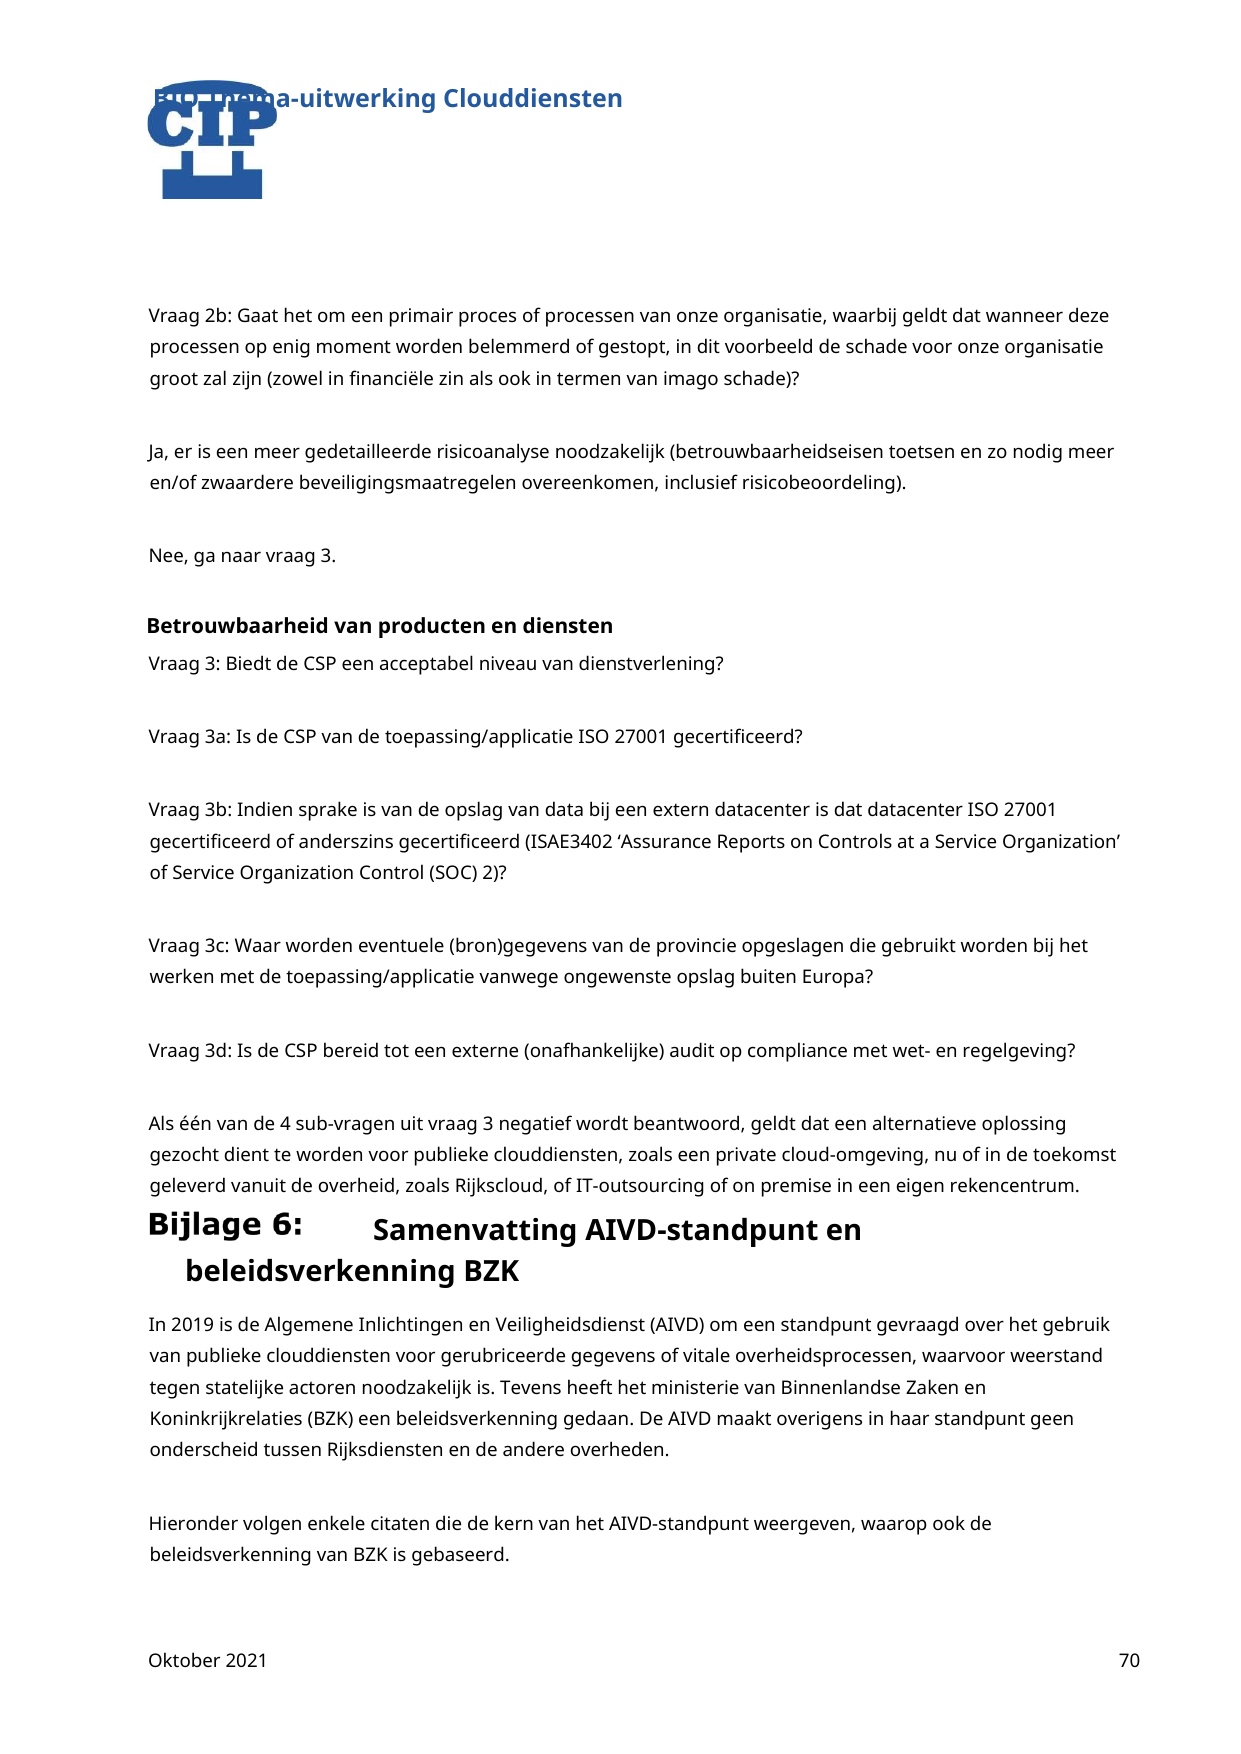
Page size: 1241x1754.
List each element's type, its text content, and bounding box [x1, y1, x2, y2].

text Vraag 3c: Waar worden eventuele (bron)gegevens van de provincie opgeslagen die gebruikt worden bij het werken met de toepassing/applicatie vanwege ongewenste opslag buiten Europa? [148, 932, 1137, 989]
text Vraag 3b: Indien sprake is van de opslag van data bij een extern datacenter is dat datacenter ISO 27001 gecertificeerd of anderszins gecertificeerd (ISAE3402 ‘Assurance Reports on Controls at a Service Organization’ of Service Organization Control (SOC) 2)? [148, 797, 1137, 885]
text Vraag 3d: Is de CSP bereid tot een externe (onafhankelijke) audit op compliance met wet- en regelgeving? [148, 1037, 1137, 1062]
picture [149, 1211, 301, 1241]
picture [147, 80, 277, 199]
text Nee, ga naar vraag 3. [148, 542, 1137, 568]
text Als één van de 4 sub-vragen uit vraag 3 negatief wordt beantwoord, geldt dat een alternatieve oplossing gezocht dient te worden voor publieke clouddiensten, zoals een private cloud-omgeving, nu of in de toekomst geleverd vanuit de overheid, zoals Rijkscloud, of IT-outsourcing of on premise in een eigen rekencentrum. [148, 1110, 1137, 1198]
text Vraag 3a: Is de CSP van de toepassing/applicatie ISO 27001 gecertificeerd? [148, 723, 1137, 749]
text Vraag 2b: Gaat het om een primair proces of processen van onze organisatie, waarbij geldt dat wanneer deze processen op enig moment worden belemmerd of gestopt, in dit voorbeeld de schade voor onze organisatie groot zal zijn (zowel in financiële zin als ook in termen van imago schade)? [148, 302, 1137, 390]
text Vraag 3: Biedt de CSP een acceptabel niveau van dienstverlening? [148, 650, 1137, 676]
text Ja, er is een meer gedetailleerde risicoanalyse noodzakelijk (betrouwbaarheidseisen toetsen en zo nodig meer en/of zwaardere beveiligingsmaatregelen overeenkomen, inclusief risicobeoordeling). [148, 438, 1137, 495]
subtitle Betrouwbaarheid van producten en diensten [146, 611, 1110, 639]
text Hieronder volgen enkele citaten die de kern van het AIVD-standpunt weergeven, waarop ook de beleidsverkenning van BZK is gebaseerd. [148, 1510, 1137, 1567]
text In 2019 is de Algemene Inlichtingen en Veiligheidsdienst (AIVD) om een standpunt gevraagd over het gebruik van publieke clouddiensten voor gerubriceerde gegevens of vitale overheidsprocessen, waarvoor weerstand tegen statelijke actoren noodzakelijk is. Tevens heeft het ministerie van Binnenlandse Zaken en Koninkrijkrelaties (BZK) een beleidsverkenning gedaan. De AIVD maakt overigens in haar standpunt geen onderscheid tussen Rijksdiensten en de andere overheden. [148, 1311, 1137, 1462]
text Samenvatting AIVD-standpunt en beleidsverkenning BZK [149, 1209, 1139, 1290]
